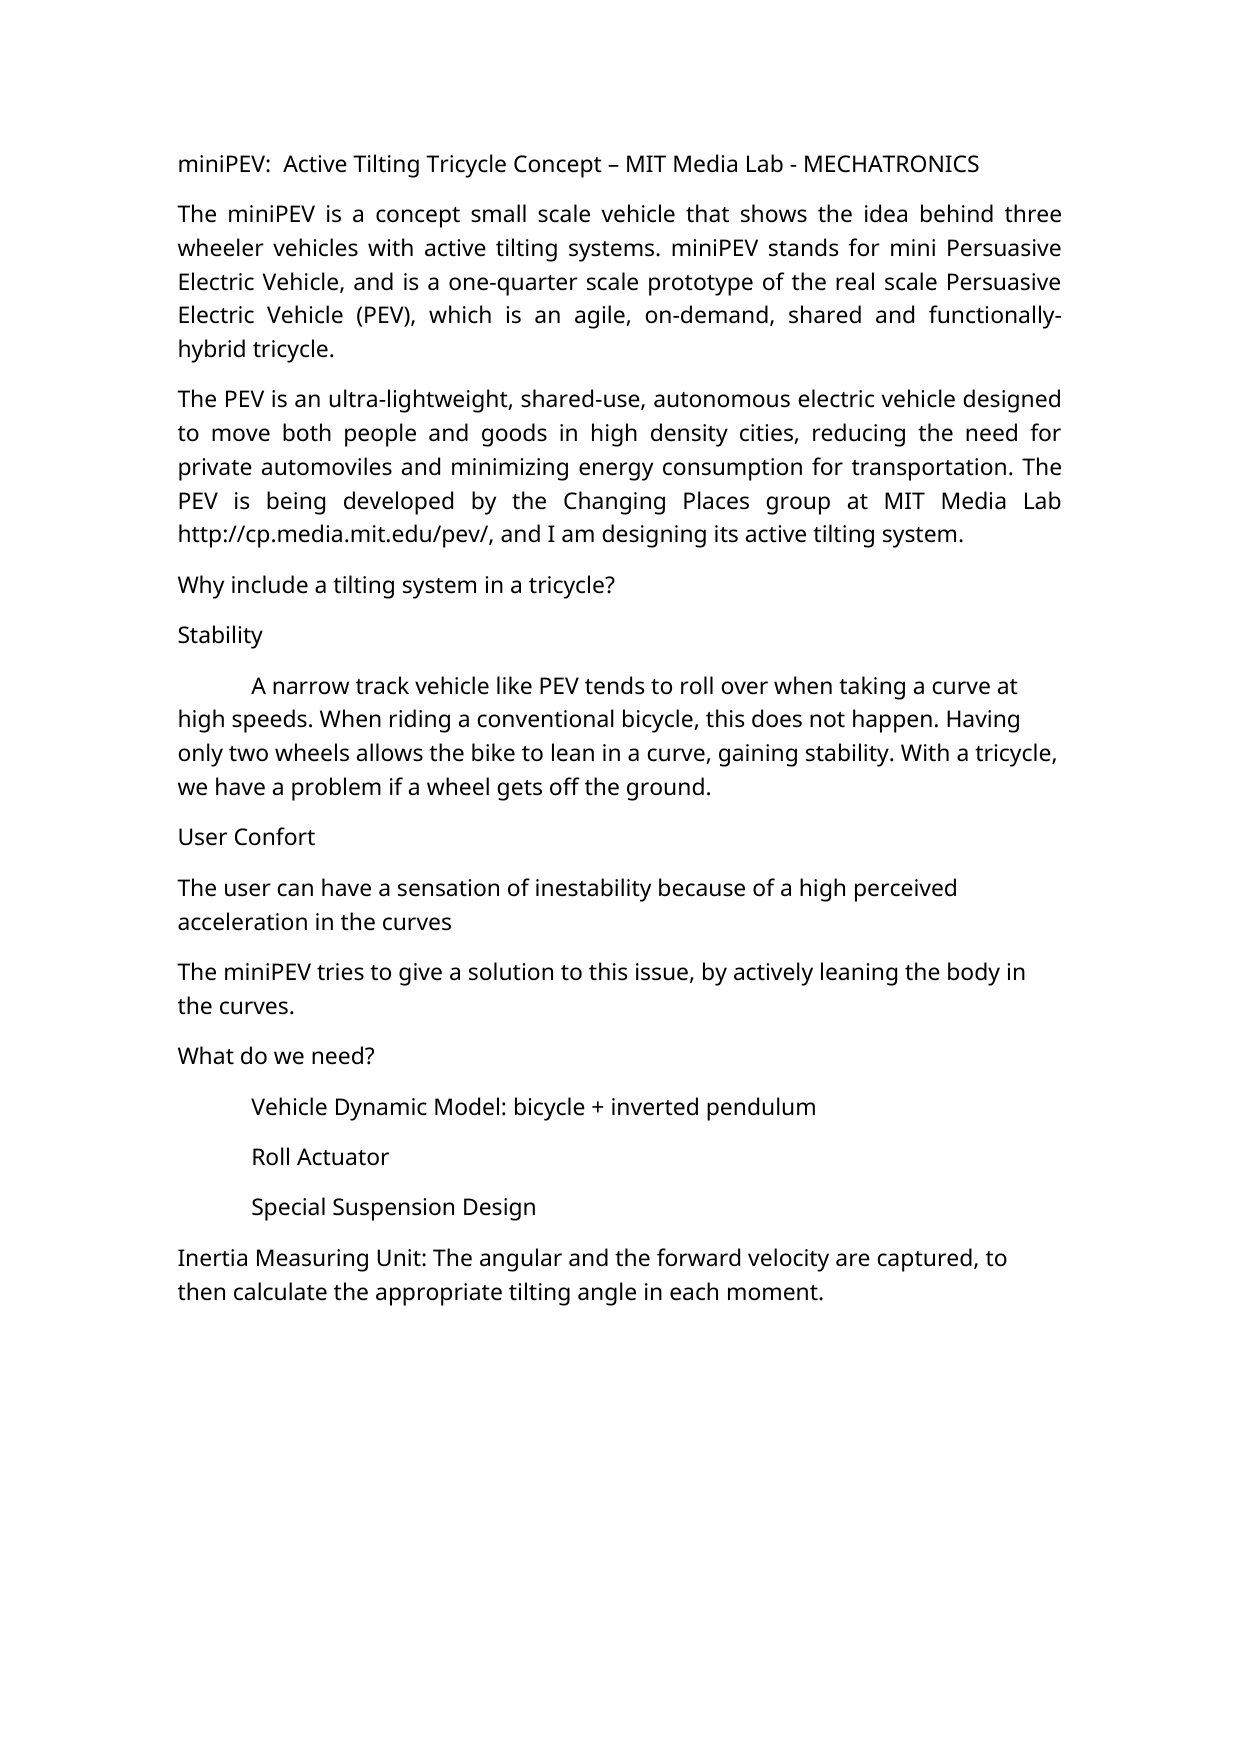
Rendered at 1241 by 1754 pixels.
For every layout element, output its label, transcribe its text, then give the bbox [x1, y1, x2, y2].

text A narrow track vehicle like PEV tends to roll over when taking a curve at high speeds. When riding a conventional bicycle, this does not happen. Having only two wheels allows the bike to lean in a curve, gaining stability. With a tricycle, we have a problem if a wheel gets off the ground. [177, 670, 1063, 802]
text User Confort [177, 821, 1063, 853]
text The PEV is an ultra-lightweight, shared-use, autonomous electric vehicle designed to move both people and goods in high density cities, reducing the need for private automoviles and minimizing energy consumption for transportation. The PEV is being developed by the Changing Places group at MIT Media Lab http://cp.media.mit.edu/pev/, and I am designing its active tilting system. [177, 383, 1063, 550]
text miniPEV: Active Tilting Tricycle Concept – MIT Media Lab - MECHATRONICS [177, 148, 1063, 179]
text What do we need? [177, 1040, 1063, 1071]
text Inertia Measuring Unit: The angular and the forward velocity are captured, to then calculate the appropriate tilting angle in each moment. [177, 1242, 1063, 1307]
text Why include a tilting system in a tricycle? [177, 569, 1063, 600]
text The miniPEV is a concept small scale vehicle that shows the idea behind three wheeler vehicles with active tilting systems. miniPEV stands for mini Persuasive Electric Vehicle, and is a one-quarter scale prototype of the real scale Persuasive Electric Vehicle (PEV), which is an agile, on-demand, shared and functionally-hybrid tricycle. [177, 198, 1063, 364]
text Roll Actuator [251, 1141, 1063, 1172]
text Stability [177, 619, 1063, 651]
text The user can have a sensation of inestability because of a high perceived acceleration in the curves [177, 872, 1063, 937]
text The miniPEV tries to give a solution to this issue, by actively leaning the body in the curves. [177, 956, 1063, 1021]
text Vehicle Dynamic Model: bicycle + inverted pendulum [251, 1091, 1063, 1122]
text Special Suspension Design [251, 1191, 1063, 1223]
